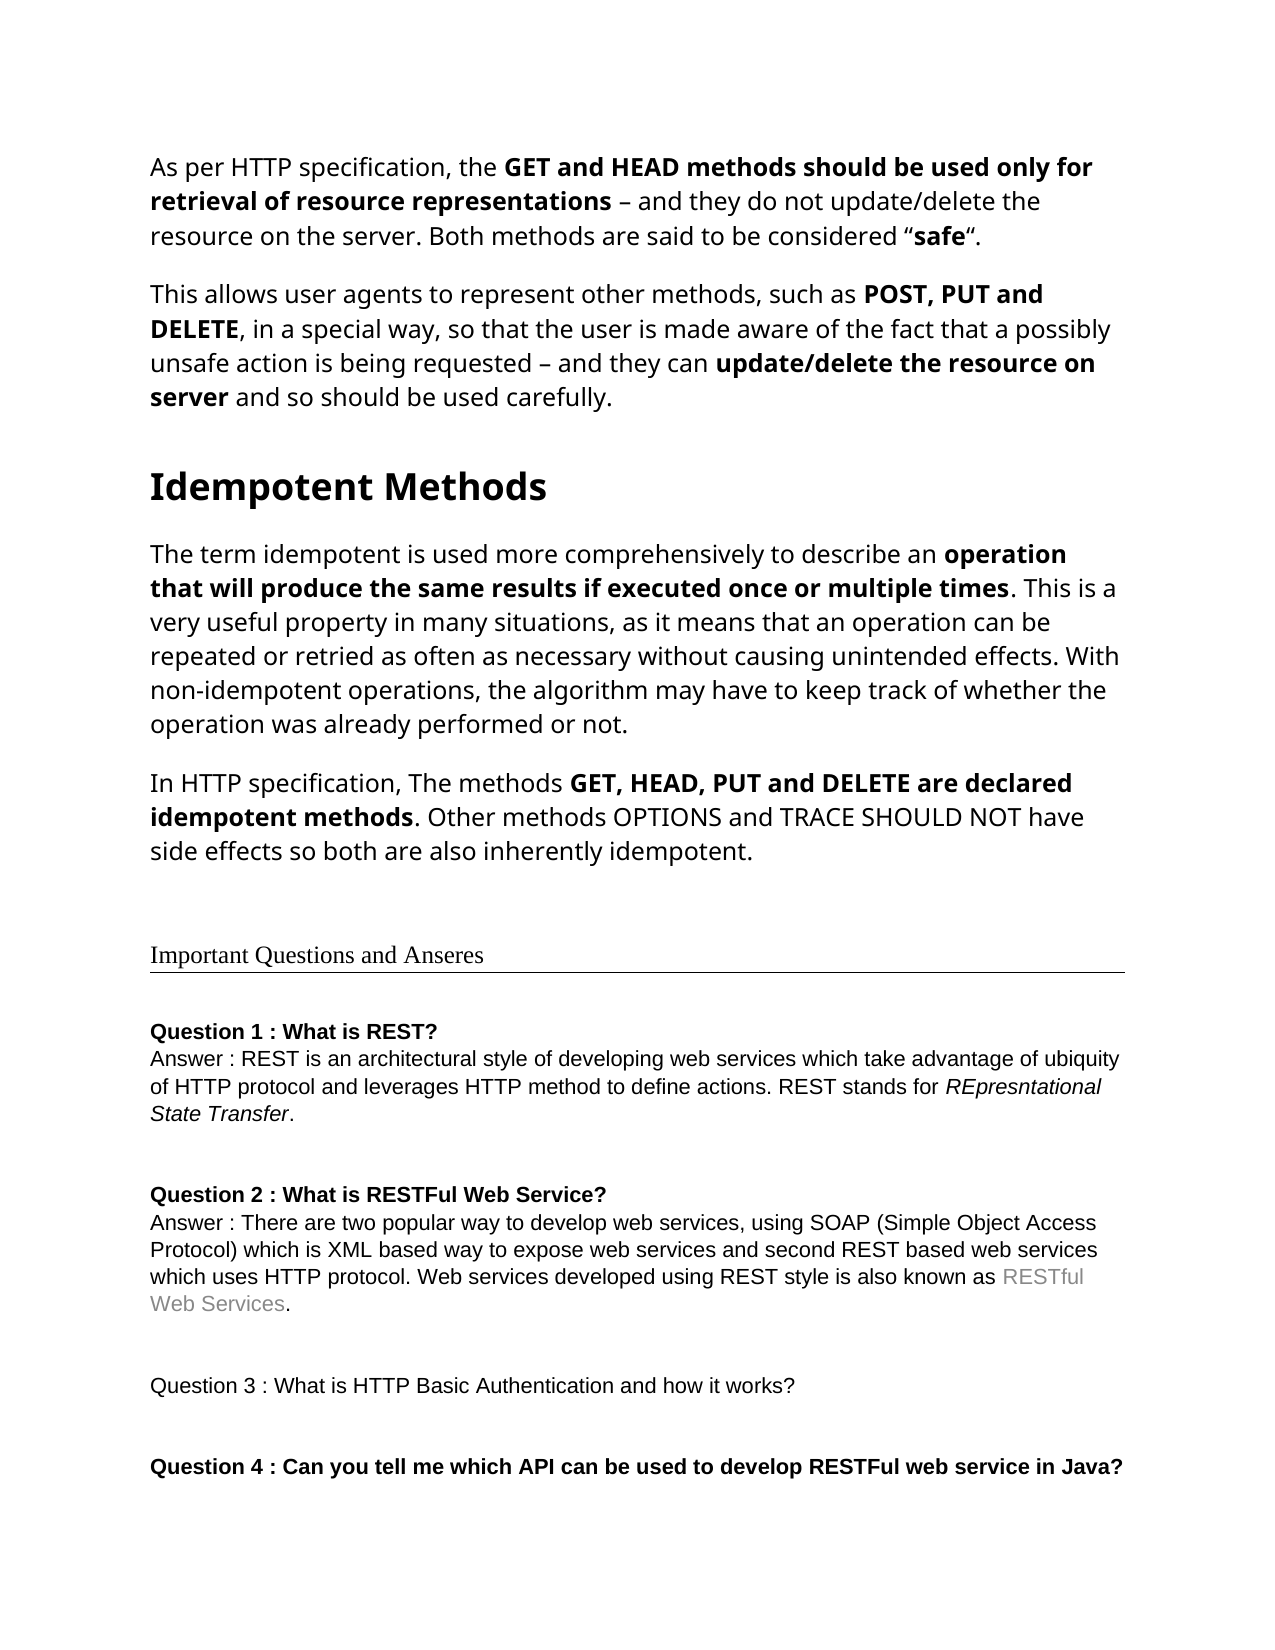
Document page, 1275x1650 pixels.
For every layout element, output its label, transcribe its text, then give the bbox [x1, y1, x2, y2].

text This allows user agents to represent other methods, such as POST, PUT and DELETE, in a special way, so that the user is made aware of the fact that a possibly unsafe action is being requested – and they can update/delete the resource on server and so should be used carefully. [150, 277, 1125, 413]
subtitle Idempotent Methods [150, 460, 1125, 511]
text The term idempotent is used more comprehensively to describe an operation that will produce the same results if executed once or multiple times. This is a very useful property in many situations, as it means that an operation can be repeated or retried as often as necessary without causing unintended effects. With non-idempotent operations, the algorithm may have to keep track of whether the operation was already performed or not. [150, 536, 1125, 741]
text In HTTP specification, The methods GET, HEAD, PUT and DELETE are declared idempotent methods. Other methods OPTIONS and TRACE SHOULD NOT have side effects so both are also inherently idempotent. [150, 766, 1125, 868]
text As per HTTP specification, the GET and HEAD methods should be used only for retrieval of resource representations – and they do not update/delete the resource on the server. Both methods are said to be considered “safe“. [150, 150, 1125, 252]
text Important Questions and Anseres [150, 941, 1125, 972]
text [150, 992, 1125, 1479]
